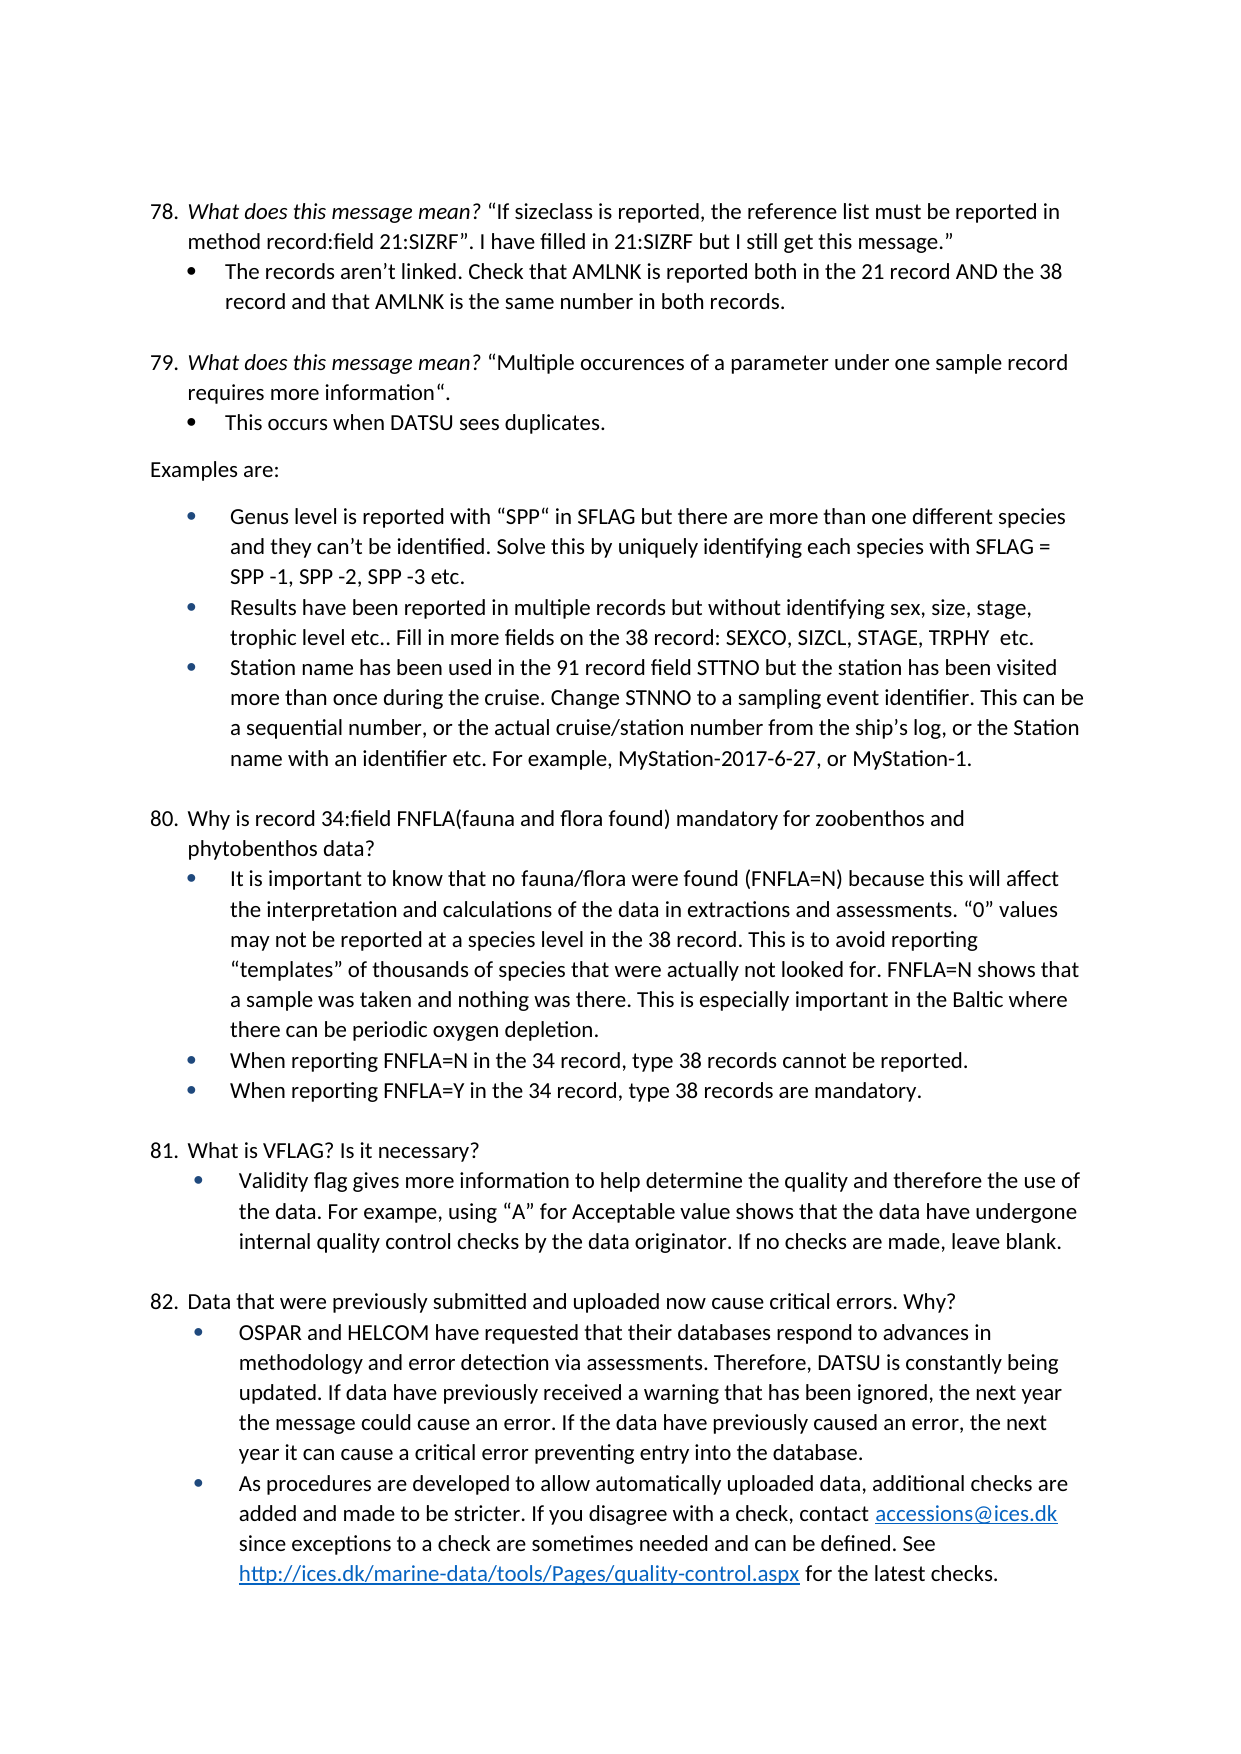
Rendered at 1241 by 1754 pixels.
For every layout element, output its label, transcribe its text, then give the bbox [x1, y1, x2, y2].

text Examples are: [150, 455, 1090, 483]
list Station name has been used in the 91 record field STTNO but the station has been visited more than once during the cruise. Change STNNO to a sampling event identifier. This can be a sequential number, or the actual cruise/station number from the ship’s log, or the Station name with an identifier etc. For example, MyStation-2017-6-27, or MyStation-1. [187, 653, 1090, 772]
list What does this message mean? “Multiple occurences of a parameter under one sample record requires more information“. [150, 348, 1090, 406]
list Validity flag gives more information to help determine the quality and therefore the use of the data. For exampe, using “A” for Acceptable value shows that the data have undergone internal quality control checks by the data originator. If no checks are made, leave blank. [194, 1167, 1090, 1255]
list Genus level is reported with “SPP“ in SFLAG but there are more than one different species and they can’t be identified. Solve this by uniquely identifying each species with SFLAG = SPP -1, SPP -2, SPP -3 etc. [187, 502, 1090, 591]
list It is important to know that no fauna/flora were found (FNFLA=N) because this will affect the interpretation and calculations of the data in extractions and assessments. “0” values may not be reported at a species level in the 38 record. This is to avoid reporting “templates” of thousands of species that were actually not looked for. FNFLA=N shows that a sample was taken and nothing was there. This is especially important in the Baltic where there can be periodic oxygen depletion. [187, 864, 1090, 1044]
list OSPAR and HELCOM have requested that their databases respond to advances in methodology and error detection via assessments. Therefore, DATSU is constantly being updated. If data have previously received a warning that has been ignored, the next year the message could cause an error. If the data have previously caused an error, the next year it can cause a critical error preventing entry into the database. [194, 1318, 1090, 1467]
list When reporting FNFLA=Y in the 34 record, type 38 records are mandatory. [187, 1076, 1090, 1104]
list Results have been reported in multiple records but without identifying sex, size, stage, trophic level etc.. Fill in more fields on the 38 record: SEXCO, SIZCL, STAGE, TRPHY etc. [187, 593, 1090, 651]
list When reporting FNFLA=N in the 34 record, type 38 records cannot be reported. [187, 1046, 1090, 1074]
list Why is record 34:field FNFLA(fauna and flora found) mandatory for zoobenthos and phytobenthos data? [150, 804, 1090, 862]
list This occurs when DATSU sees duplicates. [187, 408, 1090, 436]
list As procedures are developed to allow automatically uploaded data, additional checks are added and made to be stricter. If you disagree with a check, contact accessions@ices.dk since exceptions to a check are sometimes needed and can be defined. See http://ices.dk/marine-data/tools/Pages/quality-control.aspx for the latest checks. [194, 1469, 1090, 1587]
list The records aren’t linked. Check that AMLNK is reported both in the 21 record AND the 38 record and that AMLNK is the same number in both records. [187, 257, 1090, 316]
list Data that were previously submitted and uploaded now cause critical errors. Why? [150, 1287, 1090, 1316]
list What does this message mean? “If sizeclass is reported, the reference list must be reported in method record:field 21:SIZRF”. I have filled in 21:SIZRF but I still get this message.” [150, 197, 1090, 255]
list What is VFLAG? Is it necessary? [150, 1136, 1090, 1164]
